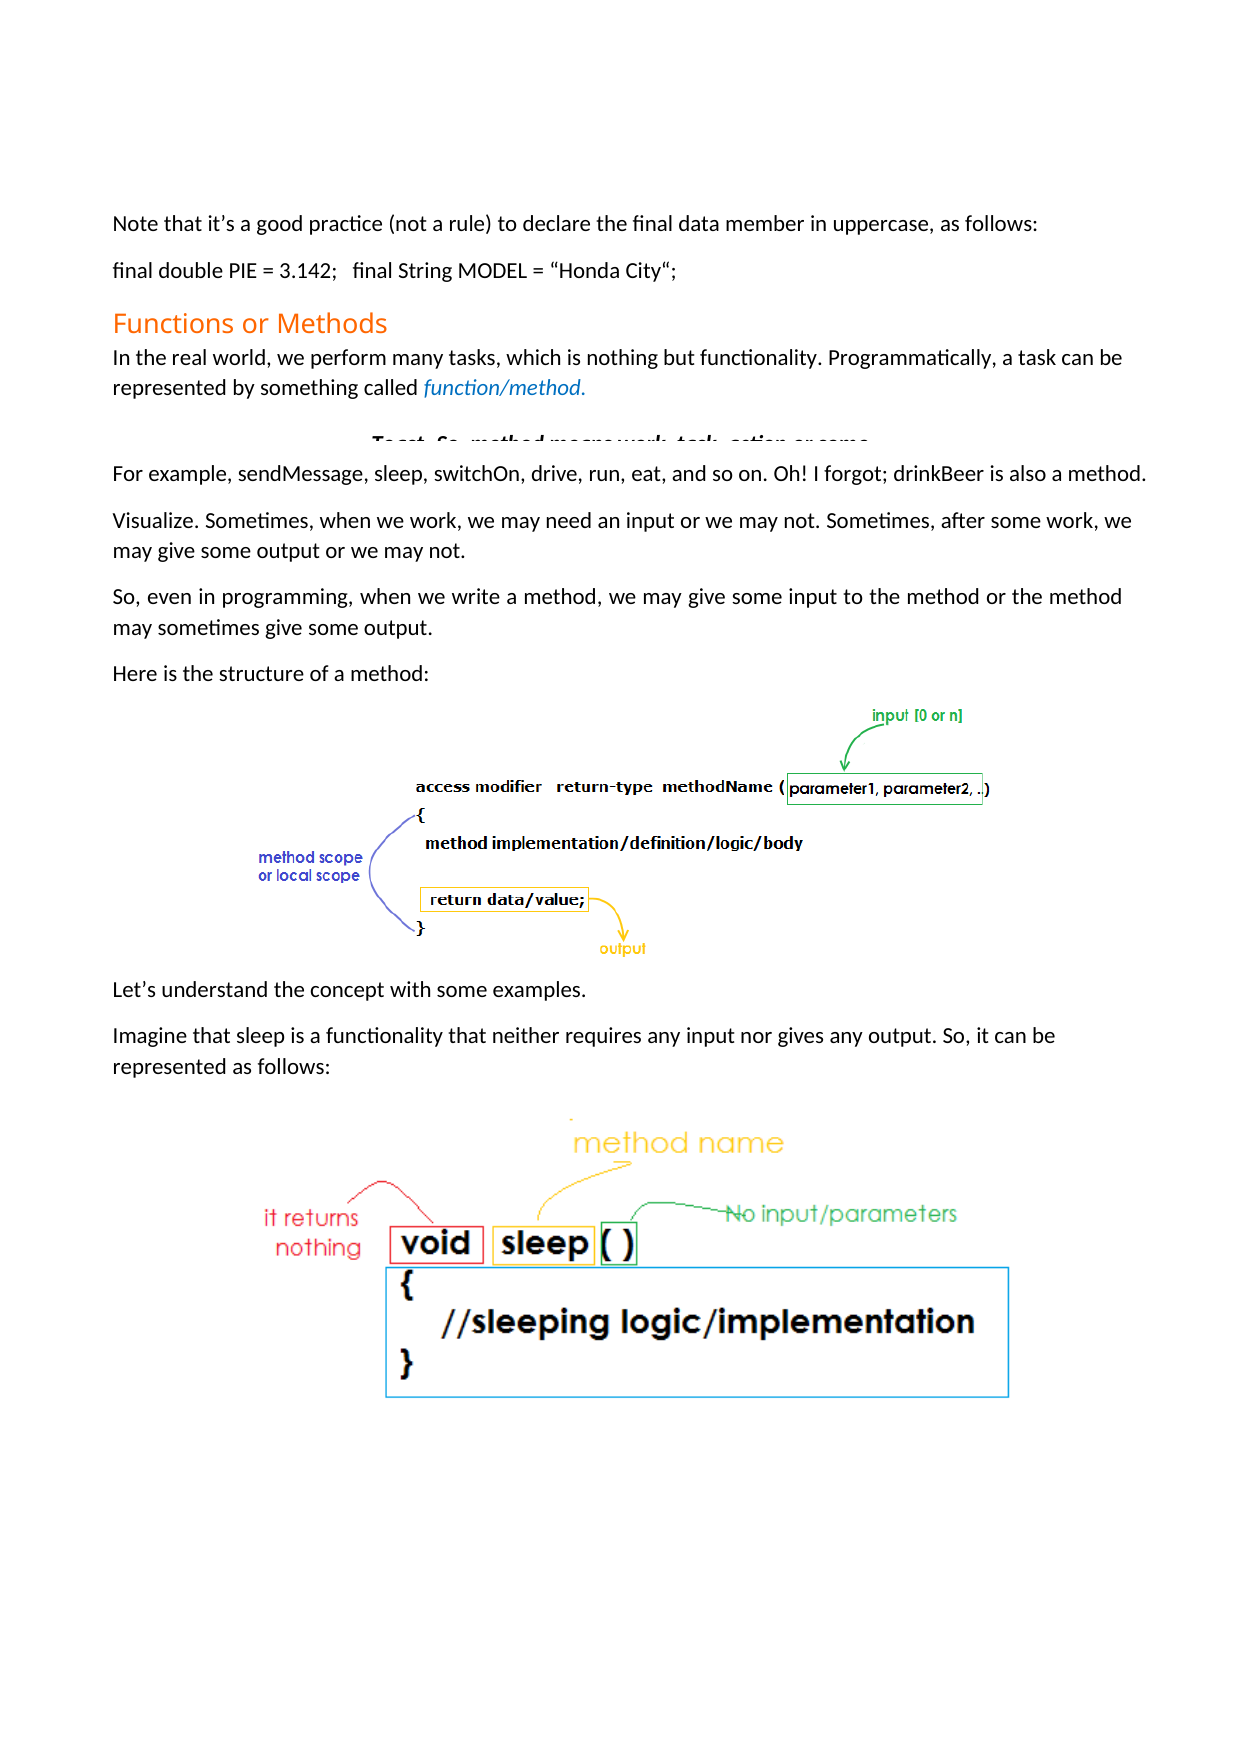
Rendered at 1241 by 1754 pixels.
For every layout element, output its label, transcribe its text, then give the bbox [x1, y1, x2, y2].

text Imagine that sleep is a functionality that neither requires any input nor gives any output. So, it can be represented as follows: [112, 1022, 1157, 1080]
text Note that it’s a good practice (not a rule) to declare the final data member in uppercase, as follows: [112, 209, 1157, 238]
text Here is the structure of a method: [112, 659, 1157, 687]
picture [248, 706, 998, 962]
text For example, sendMessage, sleep, switchOn, drive, run, eat, and so on. Oh! I forgot; drinkBeer is also a method. [112, 459, 1157, 487]
text In the real world, we perform many tasks, which is nothing but functionality. Programmatically, a task can be represented by something called function/method. [112, 343, 1157, 401]
text Visualize. Sometimes, when we work, we may need an input or we may not. Sometimes, after some work, we may give some output or we may not. [112, 506, 1157, 564]
text final double PIE = 3.142; final String MODEL = “Honda City“; [112, 256, 1157, 284]
text So, even in programming, when we write a method, we may give some input to the method or the method may sometimes give some output. [112, 582, 1157, 641]
subtitle Functions or Methods [112, 304, 1157, 341]
picture [249, 1098, 1022, 1422]
